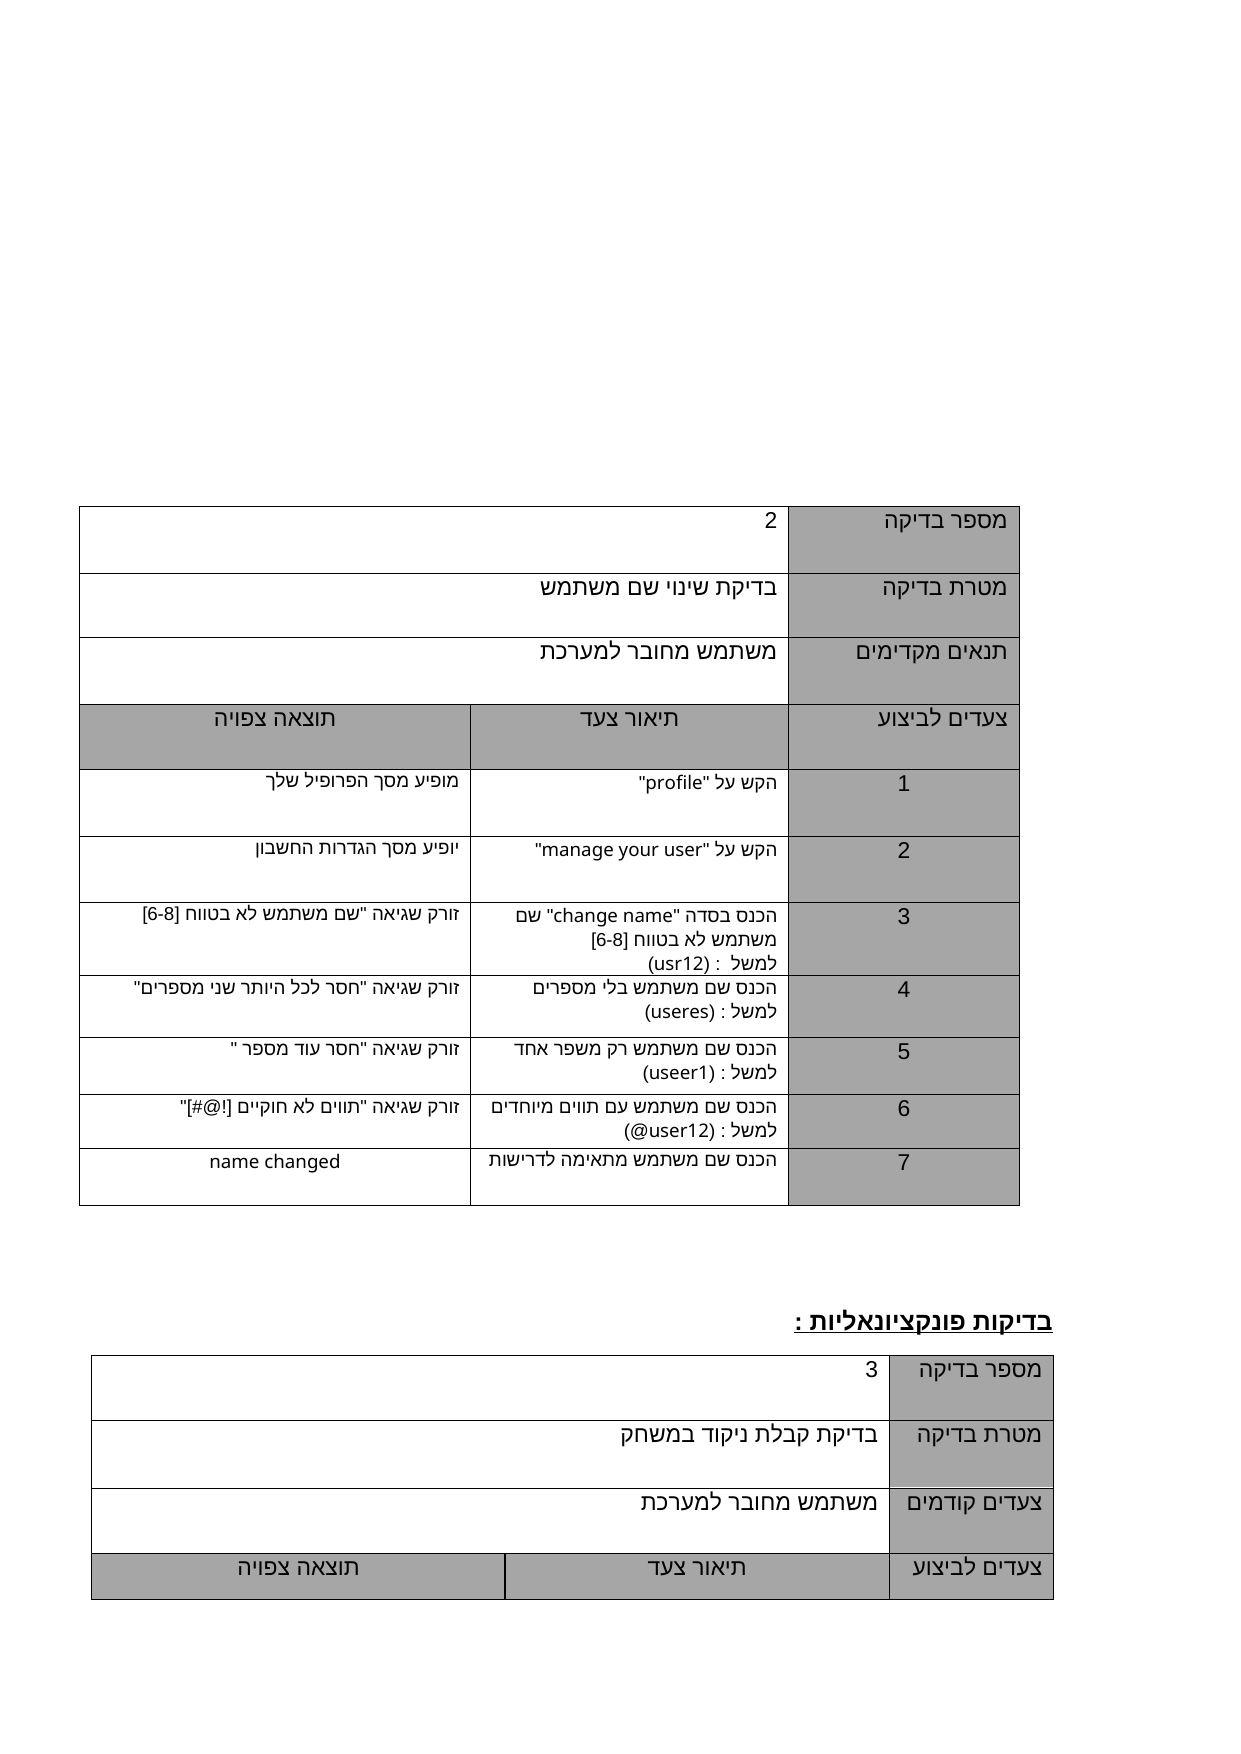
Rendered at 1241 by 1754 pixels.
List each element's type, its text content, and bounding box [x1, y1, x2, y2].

table_cell בדיקת קבלת ניקוד במשחק [92, 1421, 889, 1487]
table_cell מטרת בדיקה [890, 1421, 1053, 1487]
table_cell הכנס שם משתמש בלי מספרים למשל : (useres) [471, 976, 788, 1037]
table_cell בדיקת שינוי שם משתמש [80, 574, 788, 637]
table_cell 3 [789, 903, 1019, 975]
table_cell זורק שגיאה "שם משתמש לא בטווח [6-8] [80, 903, 470, 975]
table_cell הכנס שם משתמש רק משפר אחד למשל : (useer1) [471, 1038, 788, 1094]
table_cell תוצאה צפויה [80, 705, 470, 769]
table_cell זורק שגיאה "חסר לכל היותר שני מספרים" [80, 976, 470, 1037]
table_cell 7 [789, 1149, 1019, 1205]
table_cell תנאים מקדימים [789, 638, 1019, 704]
table_cell הקש על "manage your user" [471, 837, 788, 902]
table_cell 4 [789, 976, 1019, 1037]
table_cell 2 [789, 837, 1019, 902]
table_cell הכנס שם משתמש מתאימה לדרישות [471, 1149, 788, 1205]
table_cell 1 [789, 770, 1019, 836]
table_header מספר בדיקה [789, 507, 1019, 573]
table_cell צעדים קודמים [890, 1489, 1053, 1553]
table_cell מטרת בדיקה [789, 574, 1019, 637]
text בדיקות פונקציונאליות : [187, 1307, 1053, 1336]
table_cell הקש על "profile" [471, 770, 788, 836]
table_cell זורק שגיאה "חסר עוד מספר " [80, 1038, 470, 1094]
table_cell name changed [80, 1149, 470, 1205]
table_cell הכנס בסדה "change name" שם משתמש לא בטווח [6-8] למשל : (usr12) [471, 903, 788, 975]
table_header 2 [80, 507, 788, 573]
table_cell 6 [789, 1095, 1019, 1148]
table_cell תיאור צעד [471, 705, 788, 769]
table_cell מופיע מסך הפרופיל שלך [80, 770, 470, 836]
table_header 3 [92, 1356, 889, 1420]
table_cell תיאור צעד [506, 1554, 889, 1599]
table_cell יופיע מסך הגדרות החשבון [80, 837, 470, 902]
table_cell תוצאה צפויה [92, 1554, 504, 1599]
table_cell הכנס שם משתמש עם תווים מיוחדים למשל : (user12@) [471, 1095, 788, 1148]
table_cell צעדים לביצוע [890, 1554, 1053, 1599]
table_cell 5 [789, 1038, 1019, 1094]
table_cell זורק שגיאה "תווים לא חוקיים [!@#]" [80, 1095, 470, 1148]
table_cell צעדים לביצוע [789, 705, 1019, 769]
table_cell משתמש מחובר למערכת [80, 638, 788, 704]
table_header מספר בדיקה [890, 1356, 1053, 1420]
table_cell משתמש מחובר למערכת [92, 1489, 889, 1553]
